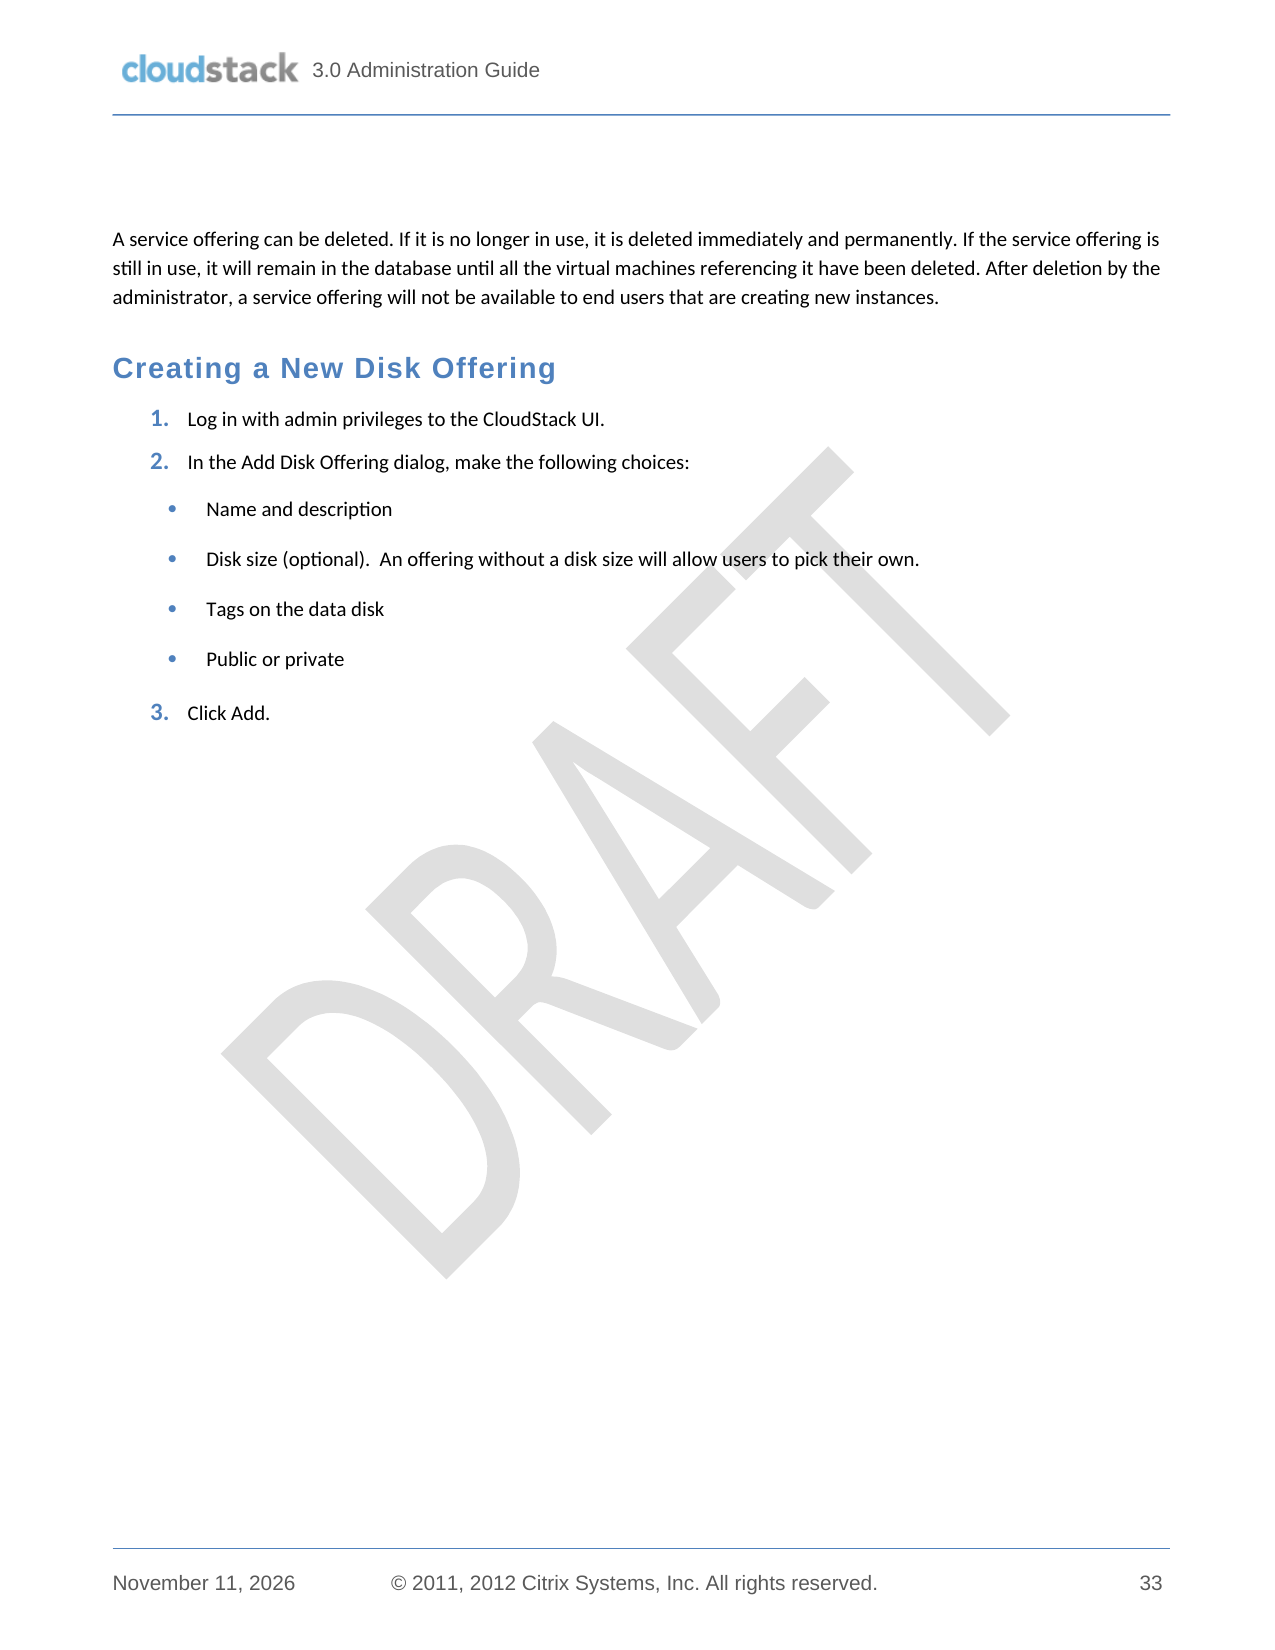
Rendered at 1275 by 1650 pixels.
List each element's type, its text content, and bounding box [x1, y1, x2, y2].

list Name and description [169, 496, 1162, 522]
list Public or private [169, 646, 1162, 672]
list Log in with admin privileges to the CloudStack UI. [150, 402, 1162, 432]
list In the Add Disk Offering dialog, make the following choices: [150, 445, 1162, 476]
list Disk size (optional). An offering without a disk size will allow users to pick their own. [169, 546, 1162, 572]
subtitle Creating a New Disk Offering [112, 351, 1162, 384]
picture [112, 45, 312, 95]
list Click Add. [150, 696, 1162, 727]
list Tags on the data disk [169, 596, 1162, 622]
text A service offering can be deleted. If it is no longer in use, it is deleted immediately and permanently. If the service offering is still in use, it will remain in the database until all the virtual machines referencing it have been deleted. After deletion by the administrator, a service offering will not be available to end users that are creating new instances. [112, 226, 1162, 310]
